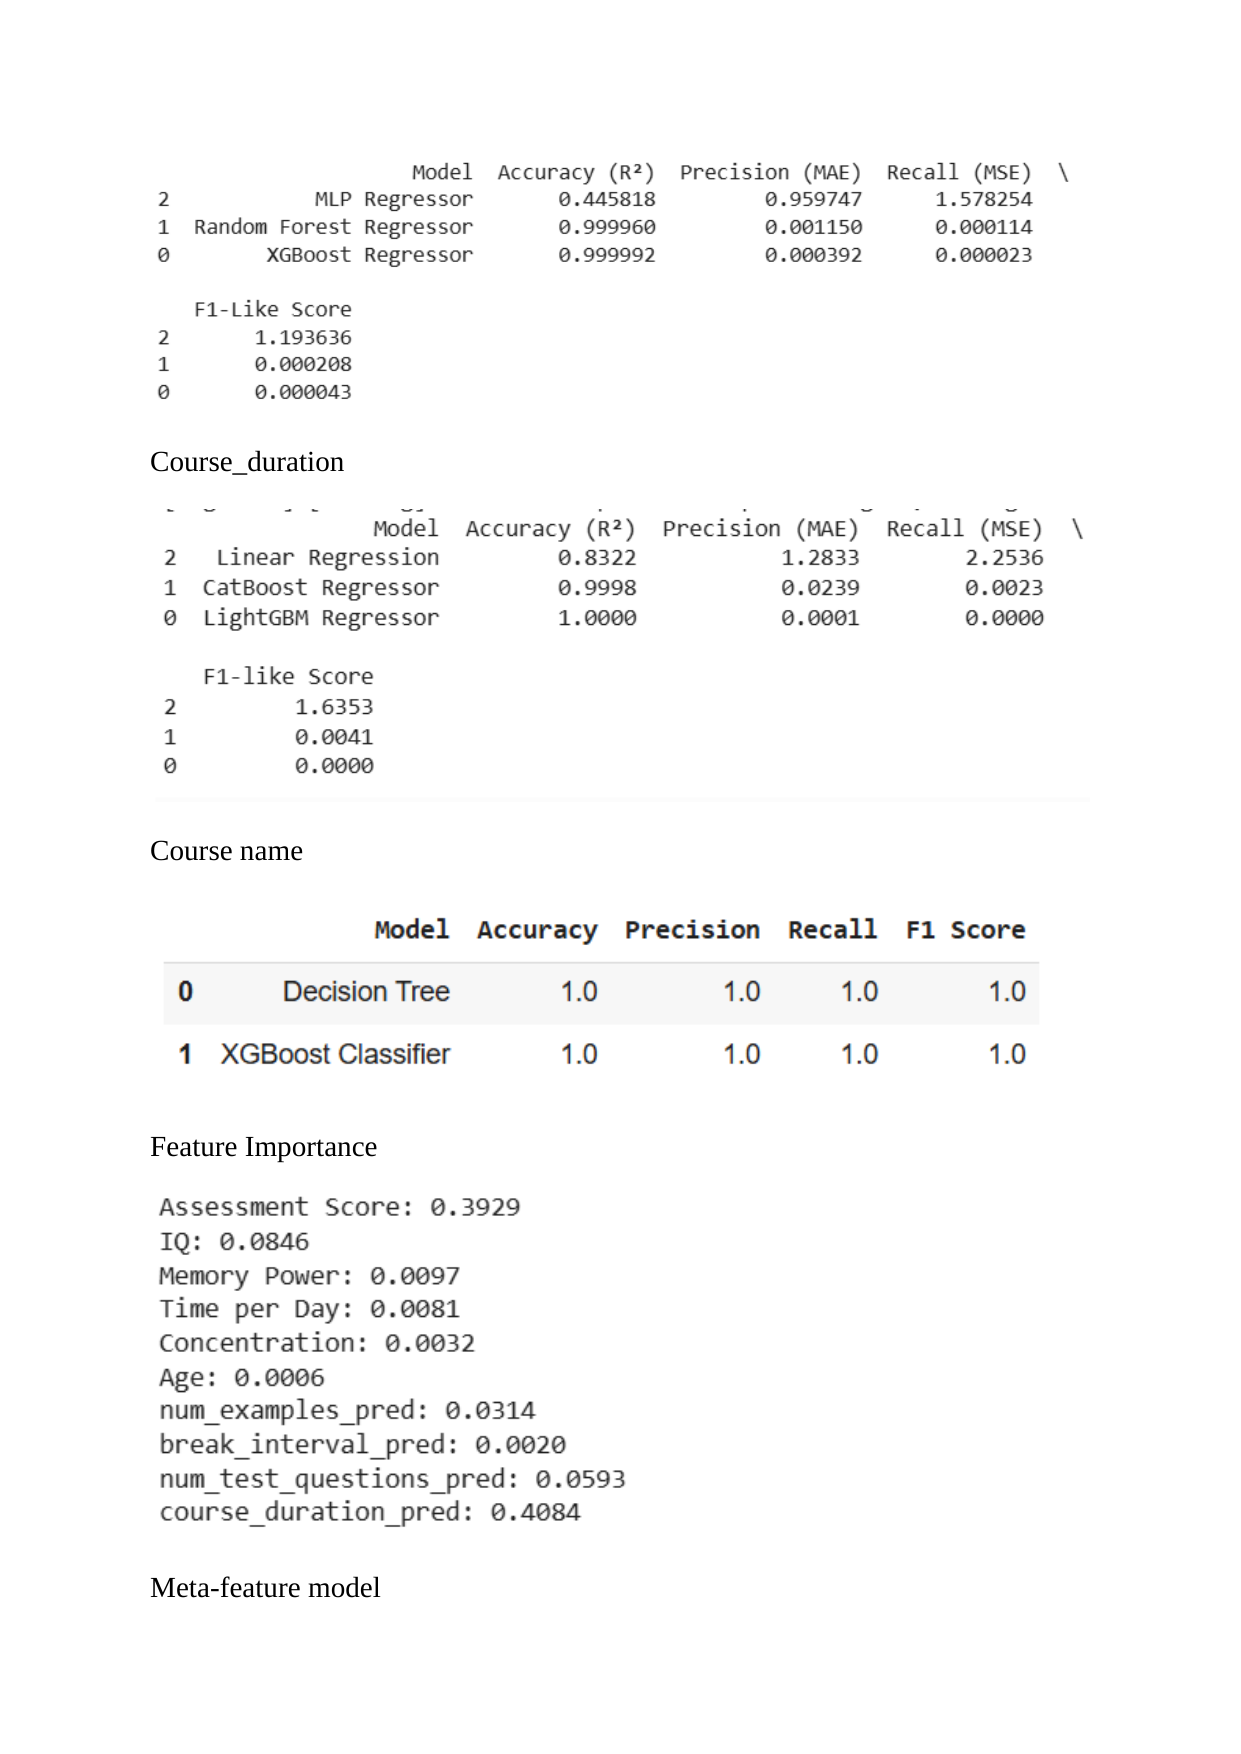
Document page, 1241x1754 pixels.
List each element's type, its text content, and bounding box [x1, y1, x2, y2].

picture [150, 509, 1091, 802]
text Meta-feature model [150, 1570, 1090, 1603]
text Course_duration [150, 444, 1090, 478]
text Feature Importance [150, 1129, 1090, 1162]
picture [150, 150, 1091, 413]
picture [150, 1194, 632, 1538]
picture [150, 898, 1041, 1097]
text Course name [150, 833, 1090, 867]
